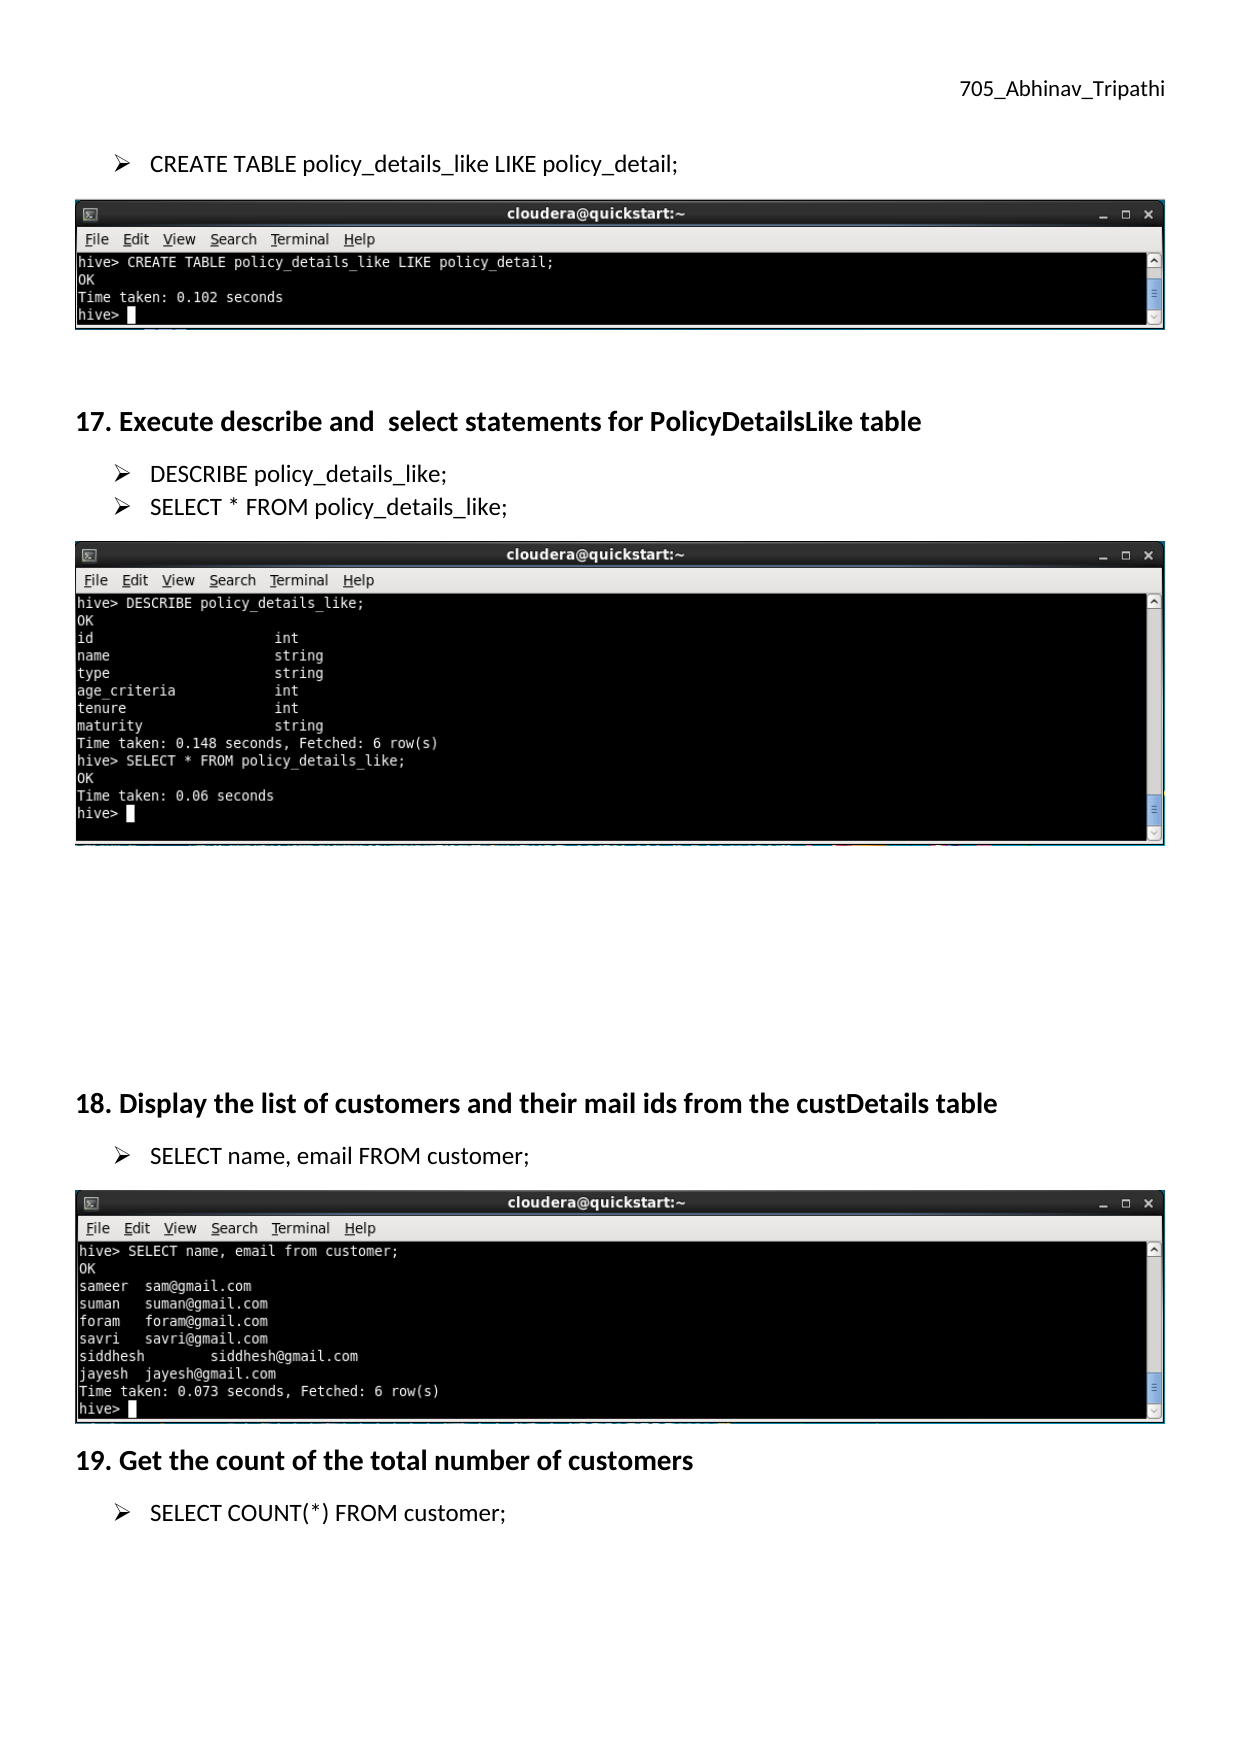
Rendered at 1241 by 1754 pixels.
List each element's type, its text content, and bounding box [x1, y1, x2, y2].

text 19. Get the count of the total number of customers [75, 1442, 1165, 1478]
picture [75, 198, 1166, 330]
list SELECT COUNT(*) FROM customer; [112, 1497, 1165, 1528]
picture [75, 1190, 1166, 1424]
list SELECT name, email FROM customer; [112, 1140, 1165, 1171]
text 18. Display the list of customers and their mail ids from the custDetails table [75, 1085, 1165, 1121]
picture [75, 541, 1166, 846]
list SELECT * FROM policy_details_like; [112, 491, 1165, 522]
list DESCRIBE policy_details_like; [112, 458, 1165, 489]
list CREATE TABLE policy_details_like LIKE policy_detail; [112, 149, 1165, 179]
text 17. Execute describe and select statements for PolicyDetailsLike table [75, 403, 1165, 439]
